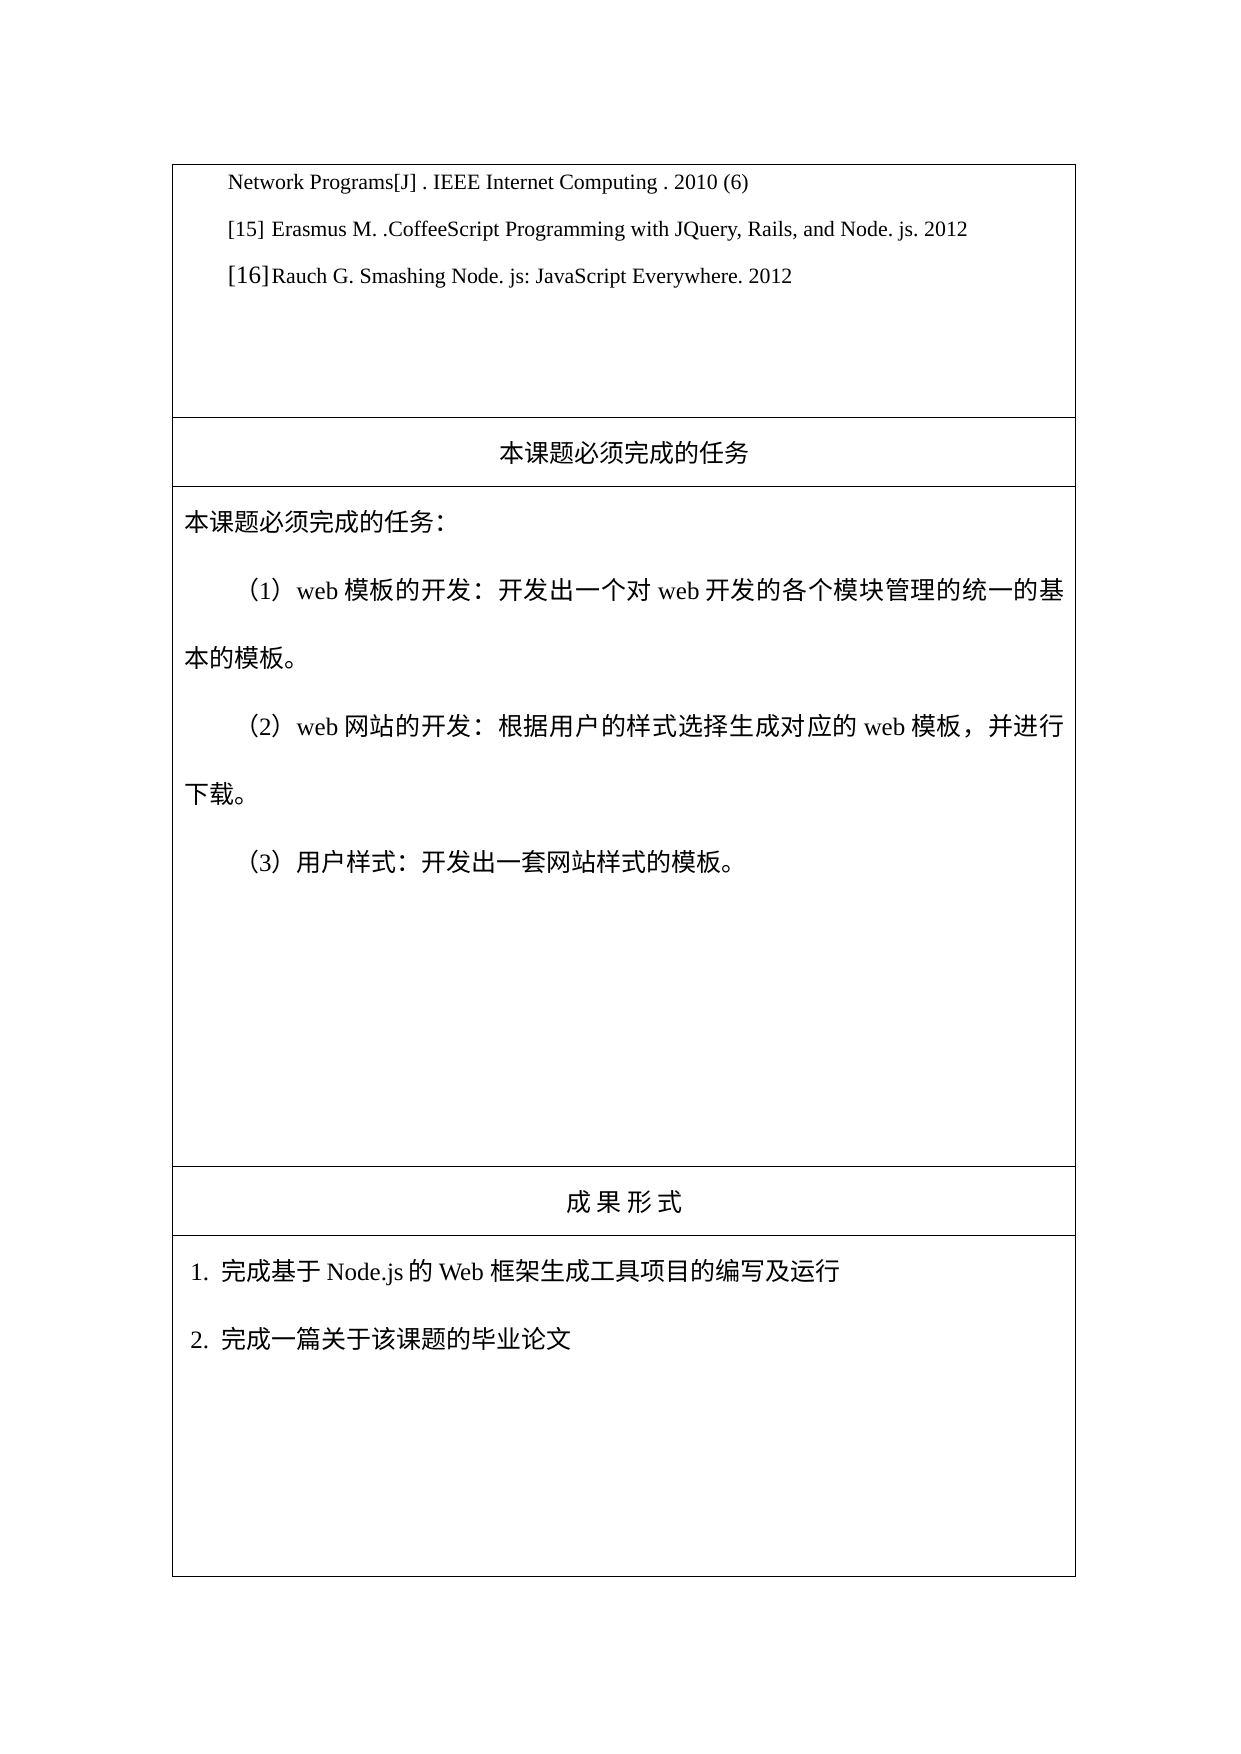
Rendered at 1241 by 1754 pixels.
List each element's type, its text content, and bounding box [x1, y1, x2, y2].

table_cell 成 果 形 式 [173, 1167, 1075, 1235]
table_cell 1. 完成基于Node.js的Web 框架生成工具项目的编写及运行 2. 完成一篇关于该课题的毕业论文 [173, 1236, 1075, 1576]
table_cell 本课题必须完成的任务 [173, 418, 1075, 486]
table_cell 本课题必须完成的任务： web模板的开发：开发出一个对web开发的各个模块管理的统一的基本的模板。 web网站的开发：根据用户的样式选择生成对应的web模板，并进行下载。 用户样式：开发出一套网站样式的模板。 [173, 487, 1075, 1166]
